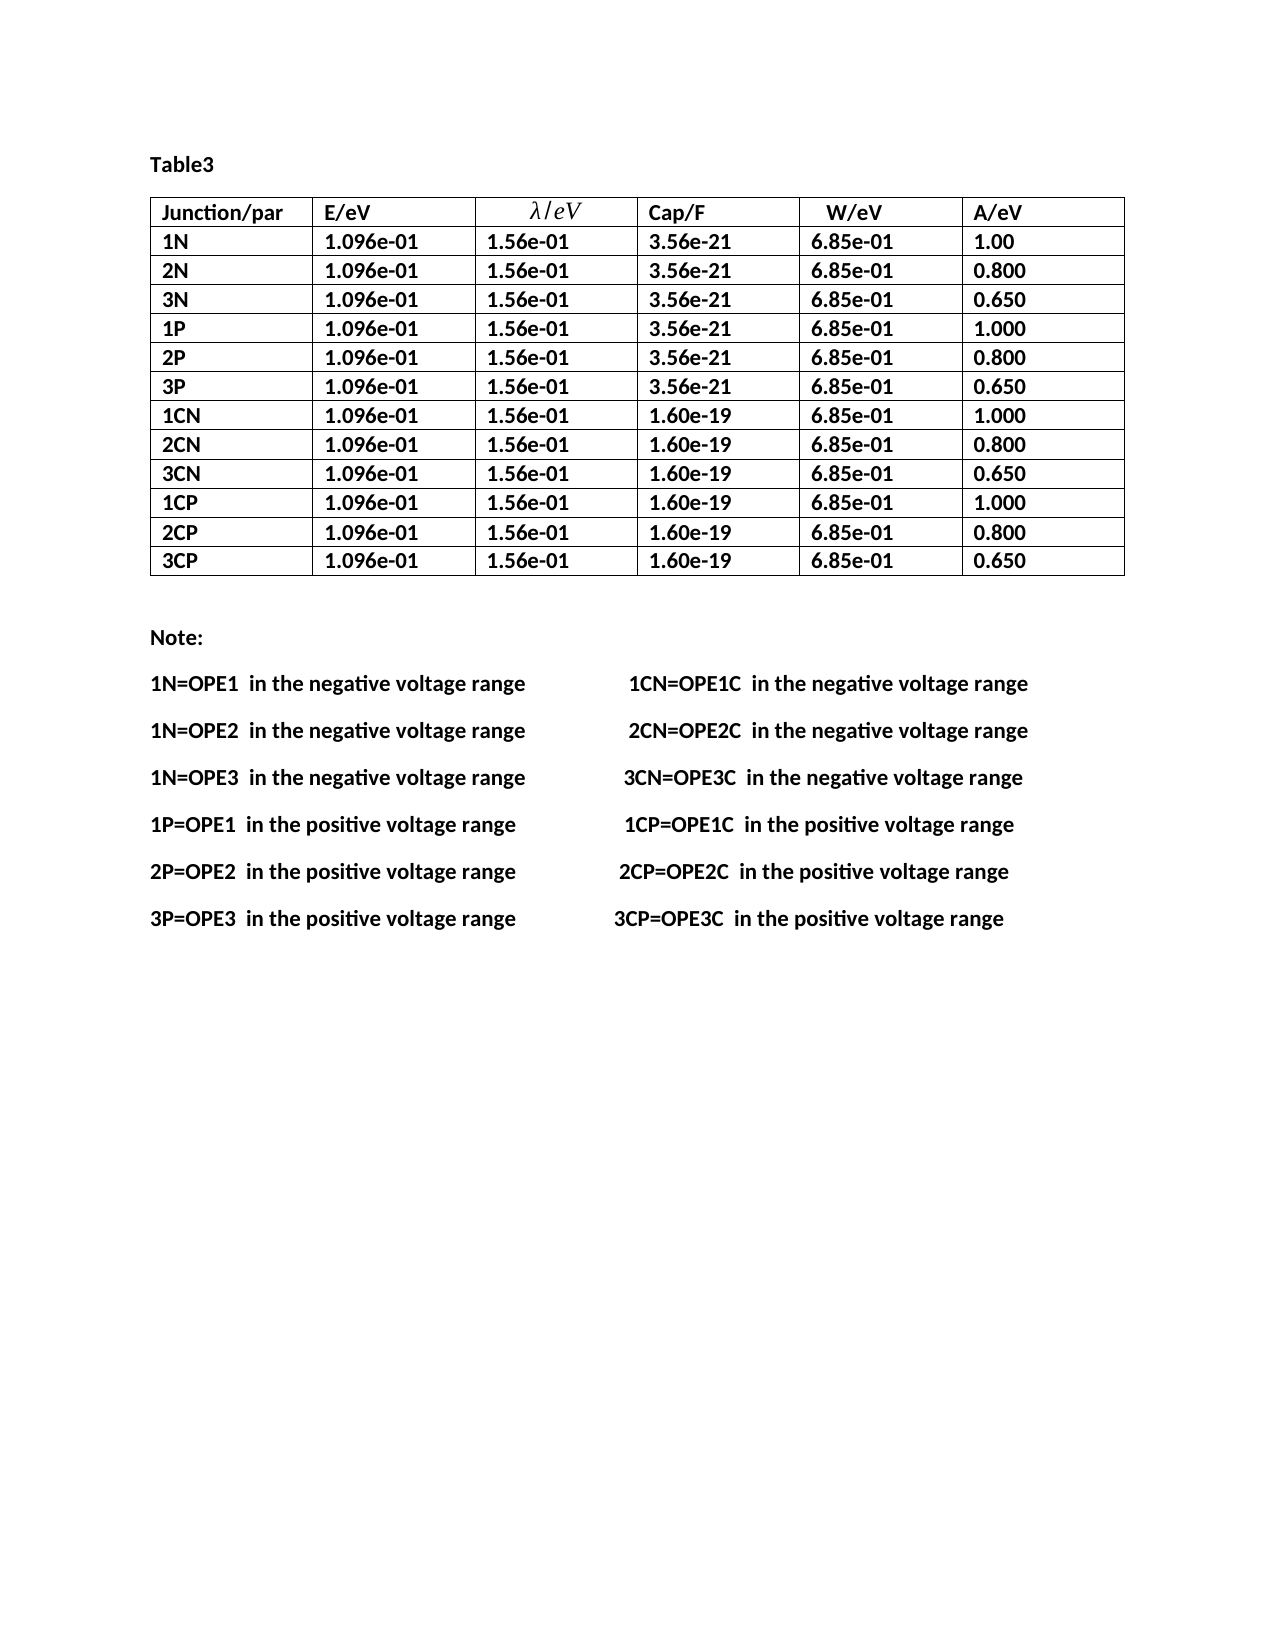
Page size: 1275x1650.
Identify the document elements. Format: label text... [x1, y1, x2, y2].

table_cell 1.60e-19 [638, 518, 799, 546]
table_cell 3CP [151, 547, 312, 575]
text 1N=OPE3 in the negative voltage range 3CN=OPE3C in the negative voltage range [150, 763, 1125, 791]
table_header E/eV [313, 198, 475, 226]
table_cell 1.56e-01 [476, 401, 637, 429]
table_cell 0.800 [963, 343, 1124, 371]
table_cell 3CN [151, 460, 312, 487]
table_cell 1N [151, 227, 312, 255]
table_cell 1P [151, 314, 312, 342]
table_cell 1.096e-01 [313, 285, 475, 313]
table_cell 6.85e-01 [800, 401, 962, 429]
table_cell 1.096e-01 [313, 227, 475, 255]
table_cell 3.56e-21 [638, 314, 799, 342]
table_cell 1.60e-19 [638, 401, 799, 429]
table_cell 3.56e-21 [638, 256, 799, 284]
table_cell 1.096e-01 [313, 489, 475, 517]
table_cell 2CN [151, 430, 312, 458]
table_cell 3.56e-21 [638, 227, 799, 255]
table_cell 1.56e-01 [476, 547, 637, 575]
table_cell 6.85e-01 [800, 372, 962, 400]
table_cell 2N [151, 256, 312, 284]
table_cell 1.096e-01 [313, 372, 475, 400]
table_cell 1.000 [963, 489, 1124, 517]
table_cell 0.800 [963, 256, 1124, 284]
table_cell 1.56e-01 [476, 227, 637, 255]
table_cell 1.60e-19 [638, 489, 799, 517]
table_cell 1.000 [963, 401, 1124, 429]
table_cell 6.85e-01 [800, 343, 962, 371]
table_cell 1.096e-01 [313, 401, 475, 429]
table_cell 1.000 [963, 314, 1124, 342]
table_cell 1.60e-19 [638, 460, 799, 487]
table_cell 3.56e-21 [638, 372, 799, 400]
text 3P=OPE3 in the positive voltage range 3CP=OPE3C in the positive voltage range [150, 904, 1125, 932]
table_cell 3.56e-21 [638, 285, 799, 313]
table_cell 1.56e-01 [476, 343, 637, 371]
text 1N=OPE1 in the negative voltage range 1CN=OPE1C in the negative voltage range [150, 669, 1125, 697]
table_cell 6.85e-01 [800, 489, 962, 517]
text 1N=OPE2 in the negative voltage range 2CN=OPE2C in the negative voltage range [150, 716, 1125, 744]
table_cell 1.56e-01 [476, 372, 637, 400]
table_cell 1.096e-01 [313, 430, 475, 458]
table_cell 1.60e-19 [638, 547, 799, 575]
text Note: [150, 623, 1125, 651]
table_cell 0.800 [963, 518, 1124, 546]
table_cell 1CN [151, 401, 312, 429]
table_header Junction/par [151, 198, 312, 226]
table_cell 0.650 [963, 460, 1124, 487]
table_cell 1.096e-01 [313, 343, 475, 371]
table_cell 6.85e-01 [800, 460, 962, 487]
table_cell 1.096e-01 [313, 314, 475, 342]
table_cell 6.85e-01 [800, 256, 962, 284]
table_cell 2CP [151, 518, 312, 546]
table_header W/eV [800, 198, 962, 226]
table_cell 3.56e-21 [638, 343, 799, 371]
table_cell 1.56e-01 [476, 518, 637, 546]
table_cell 2P [151, 343, 312, 371]
table_cell 1.56e-01 [476, 285, 637, 313]
table_header Cap/F [638, 198, 799, 226]
table_cell 1.56e-01 [476, 430, 637, 458]
table_cell 0.650 [963, 547, 1124, 575]
table_cell 1.56e-01 [476, 489, 637, 517]
table_cell 1.096e-01 [313, 256, 475, 284]
table_cell 1.60e-19 [638, 430, 799, 458]
table_cell 6.85e-01 [800, 518, 962, 546]
table_cell 6.85e-01 [800, 430, 962, 458]
table_cell 1CP [151, 489, 312, 517]
table_cell 6.85e-01 [800, 285, 962, 313]
table_cell 0.650 [963, 285, 1124, 313]
table_cell 6.85e-01 [800, 314, 962, 342]
table_cell 6.85e-01 [800, 547, 962, 575]
text 2P=OPE2 in the positive voltage range 2CP=OPE2C in the positive voltage range [150, 857, 1125, 885]
table_cell 1.096e-01 [313, 518, 475, 546]
table_header [476, 198, 637, 226]
table_cell 1.096e-01 [313, 460, 475, 487]
text Table3 [150, 150, 1125, 178]
table_cell 3N [151, 285, 312, 313]
table_cell 1.56e-01 [476, 460, 637, 487]
table_cell 1.56e-01 [476, 314, 637, 342]
table_cell 0.800 [963, 430, 1124, 458]
table_header A/eV [963, 198, 1124, 226]
table_cell 1.00 [963, 227, 1124, 255]
table_cell 6.85e-01 [800, 227, 962, 255]
table_cell 0.650 [963, 372, 1124, 400]
table_cell 3P [151, 372, 312, 400]
table_cell 1.56e-01 [476, 256, 637, 284]
text 1P=OPE1 in the positive voltage range 1CP=OPE1C in the positive voltage range [150, 810, 1125, 838]
table_cell 1.096e-01 [313, 547, 475, 575]
